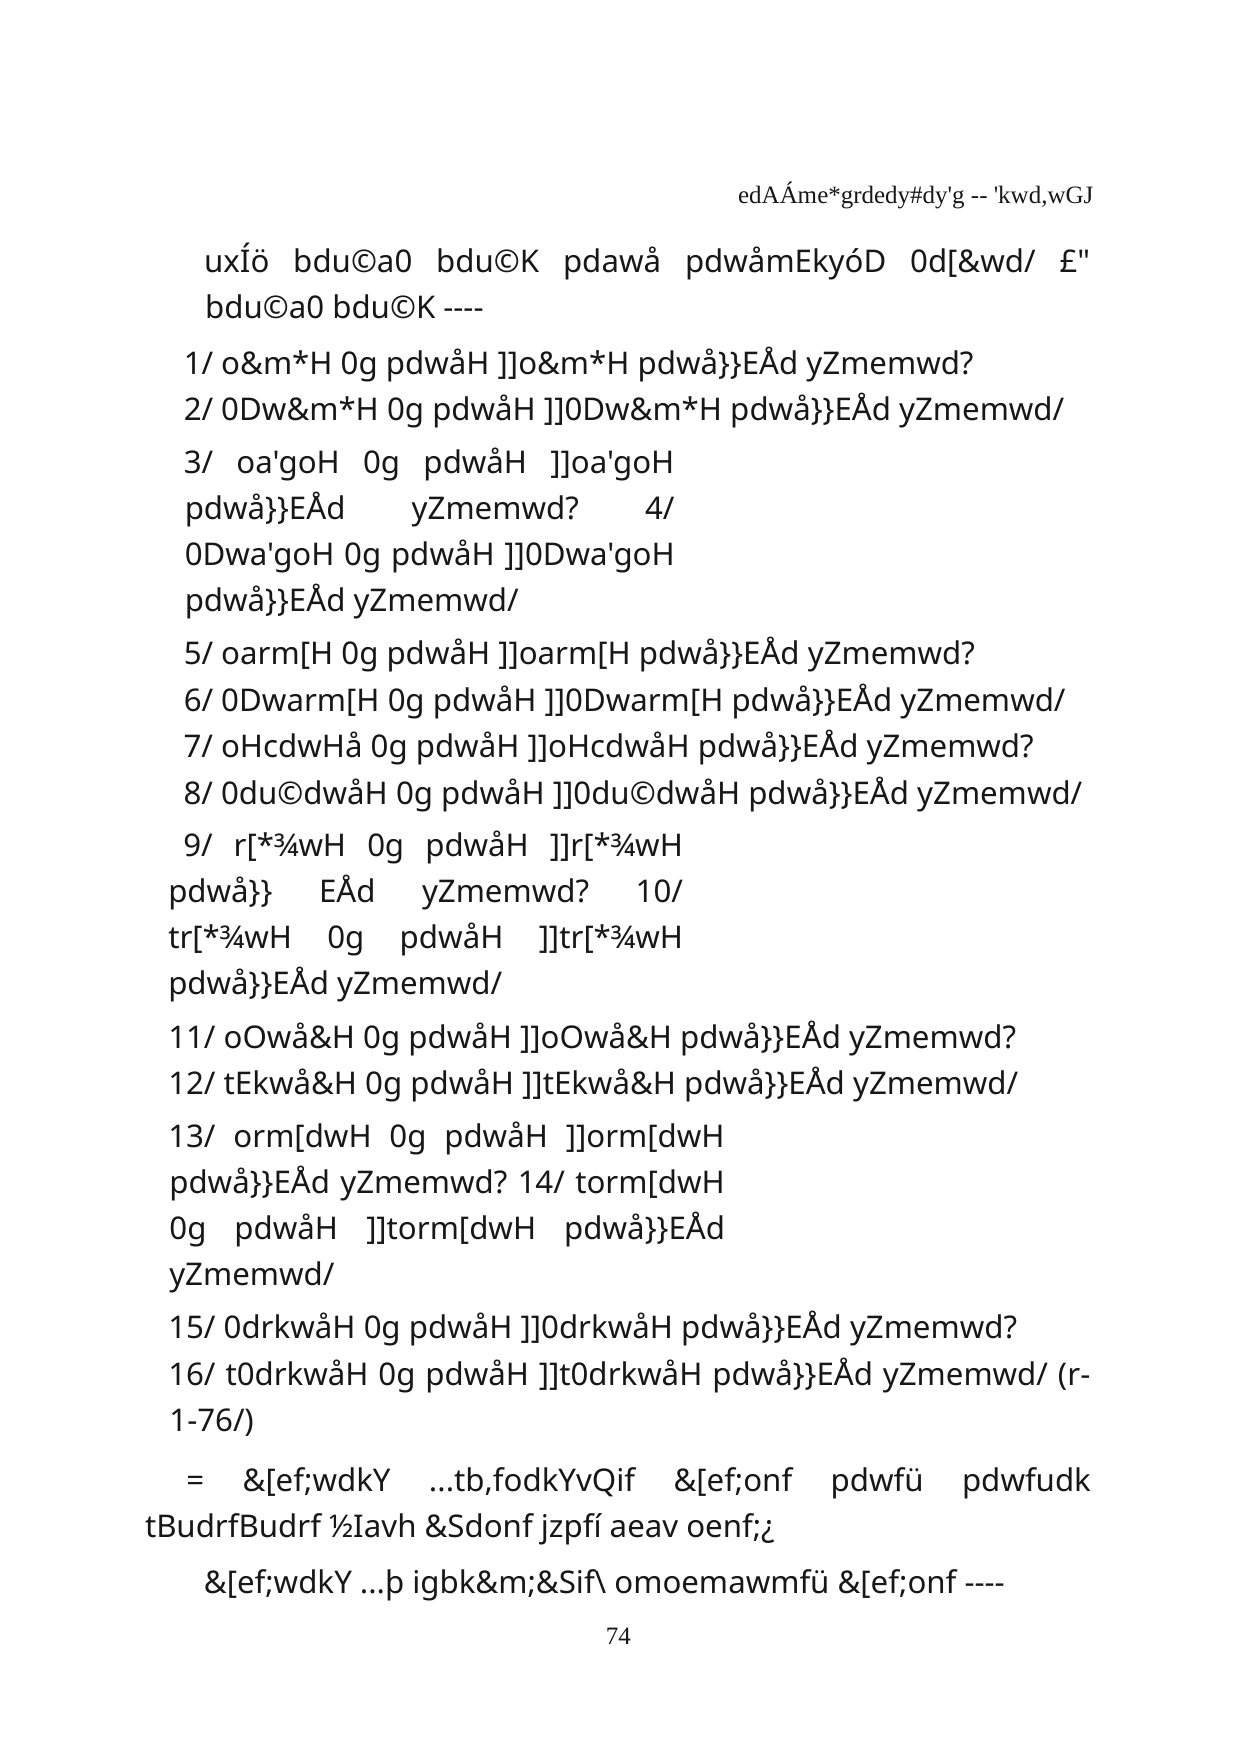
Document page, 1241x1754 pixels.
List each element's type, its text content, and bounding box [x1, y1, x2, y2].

text 1/ o&m*H 0g pdwåH ]]o&m*H pdwå}}EÅd yZmemwd? [183, 341, 1091, 383]
text = &[ef;wdkY ...tb,fodkYvQif &[ef;onf pdwfü pdwfudk tBudrfBudrf ½Iavh &Sdonf jzpfí aeav oenf;¿ [145, 1458, 1091, 1546]
text 15/ 0drkwåH 0g pdwåH ]]0drkwåH pdwå}}EÅd yZmemwd? [168, 1305, 1091, 1348]
text 9/ r[*¾wH 0g pdwåH ]]r[*¾wH pdwå}} EÅd yZmemwd? 10/ tr[*¾wH 0g pdwåH ]]tr[*¾wH pdwå}}EÅd yZmemwd/ [168, 823, 683, 1004]
text uxÍö bdu©a0 bdu©K pdawå pdwåmEkyóD 0d[&wd/ £" bdu©a0 bdu©K ---- [204, 239, 1091, 327]
text 6/ 0Dwarm[H 0g pdwåH ]]0Dwarm[H pdwå}}EÅd yZmemwd/ [183, 678, 1091, 720]
text 16/ t0drkwåH 0g pdwåH ]]t0drkwåH pdwå}}EÅd yZmemwd/ (r-1-76/) [168, 1352, 1091, 1440]
text 8/ 0du©dwåH 0g pdwåH ]]0du©dwåH pdwå}}EÅd yZmemwd/ [183, 771, 1091, 813]
text 3/ oa'goH 0g pdwåH ]]oa'goH pdwå}}EÅd yZmemwd? 4/ 0Dwa'goH 0g pdwåH ]]0Dwa'goH pdwå}}EÅd yZmemwd/ [183, 440, 675, 621]
text 7/ oHcdwHå 0g pdwåH ]]oHcdwåH pdwå}}EÅd yZmemwd? [183, 724, 1091, 767]
text 13/ orm[dwH 0g pdwåH ]]orm[dwH pdwå}}EÅd yZmemwd? 14/ torm[dwH 0g pdwåH ]]torm[dwH pdwå}}EÅd yZmemwd/ [168, 1114, 725, 1295]
text 12/ tEkwå&H 0g pdwåH ]]tEkwå&H pdwå}}EÅd yZmemwd/ [168, 1061, 1091, 1104]
text 11/ oOwå&H 0g pdwåH ]]oOwå&H pdwå}}EÅd yZmemwd? [168, 1015, 1091, 1057]
text 2/ 0Dw&m*H 0g pdwåH ]]0Dw&m*H pdwå}}EÅd yZmemwd/ [183, 387, 1091, 430]
text &[ef;wdkY ...þ igbk&m;&Sif\ omoemawmfü &[ef;onf ---- [204, 1559, 1091, 1602]
text 5/ oarm[H 0g pdwåH ]]oarm[H pdwå}}EÅd yZmemwd? [183, 631, 1091, 674]
